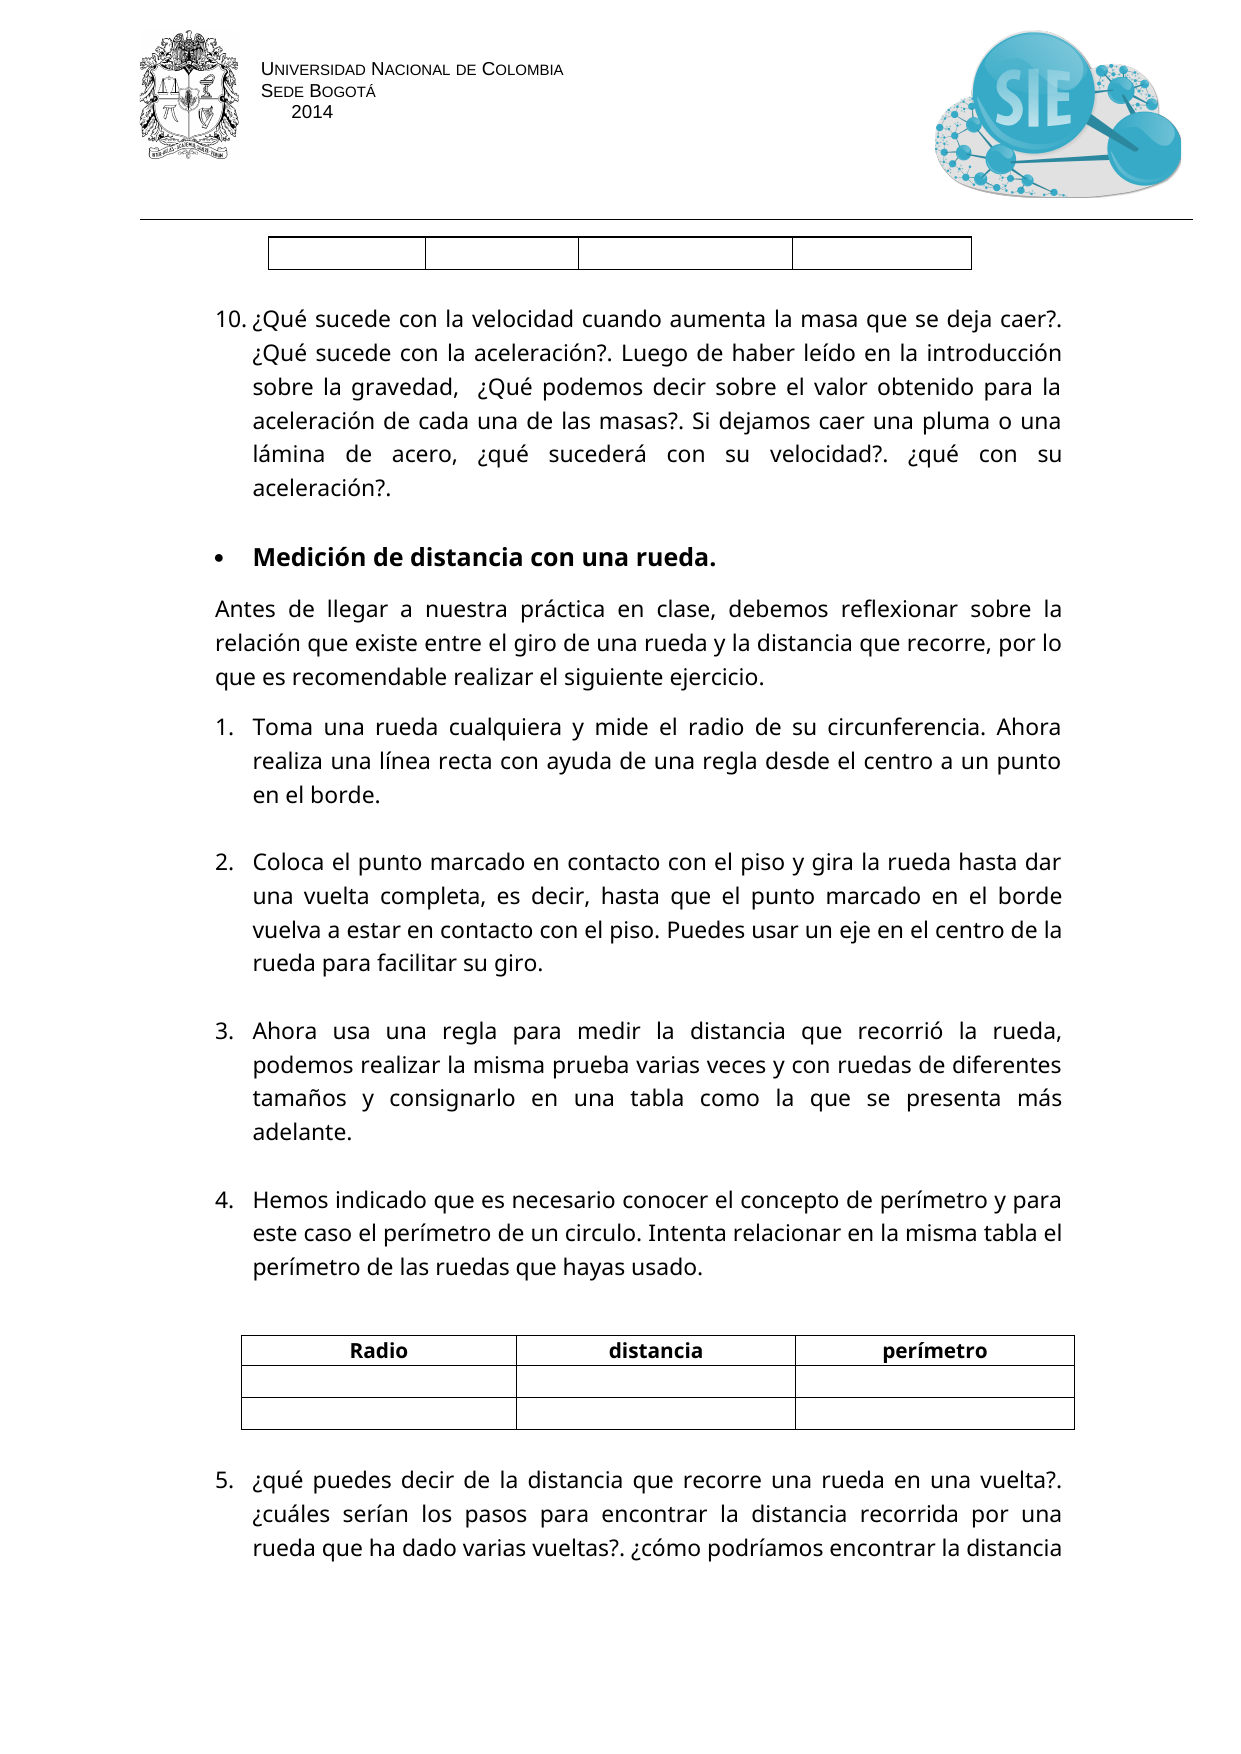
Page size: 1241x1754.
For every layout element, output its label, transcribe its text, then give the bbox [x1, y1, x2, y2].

table_header Radio [242, 1336, 516, 1365]
table_cell [242, 1366, 516, 1397]
list Toma una rueda cualquiera y mide el radio de su circunferencia. Ahora realiza una línea recta con ayuda de una regla desde el centro a un punto en el borde. [215, 711, 1063, 810]
picture [934, 30, 1182, 198]
table_cell [517, 1366, 795, 1397]
table_cell [579, 238, 792, 269]
table_header distancia [517, 1336, 795, 1365]
table_cell [269, 238, 425, 269]
table_header perímetro [796, 1336, 1074, 1365]
table_cell [242, 1398, 516, 1429]
text Antes de llegar a nuestra práctica en clase, debemos reflexionar sobre la relación que existe entre el giro de una rueda y la distancia que recorre, por lo que es recomendable realizar el siguiente ejercicio. [215, 593, 1063, 692]
list Coloca el punto marcado en contacto con el piso y gira la rueda hasta dar una vuelta completa, es decir, hasta que el punto marcado en el borde vuelva a estar en contacto con el piso. Puedes usar un eje en el centro de la rueda para facilitar su giro. [215, 846, 1063, 978]
list Ahora usa una regla para medir la distancia que recorrió la rueda, podemos realizar la misma prueba varias veces y con ruedas de diferentes tamaños y consignarlo en una tabla como la que se presenta más adelante. [215, 1015, 1063, 1147]
table_cell [796, 1398, 1074, 1429]
table_cell [796, 1366, 1074, 1397]
table_cell [517, 1398, 795, 1429]
table_cell [793, 238, 971, 269]
picture [139, 30, 239, 159]
list Medición de distancia con una rueda. [215, 540, 1063, 574]
table_cell [426, 238, 578, 269]
list Hemos indicado que es necesario conocer el concepto de perímetro y para este caso el perímetro de un circulo. Intenta relacionar en la misma tabla el perímetro de las ruedas que hayas usado. [215, 1183, 1063, 1282]
list ¿Qué sucede con la velocidad cuando aumenta la masa que se deja caer?. ¿Qué sucede con la aceleración?. Luego de haber leído en la introducción sobre la gravedad, ¿Qué podemos decir sobre el valor obtenido para la aceleración de cada una de las masas?. Si dejamos caer una pluma o una lámina de acero, ¿qué sucederá con su velocidad?. ¿qué con su aceleración?. [215, 303, 1063, 503]
